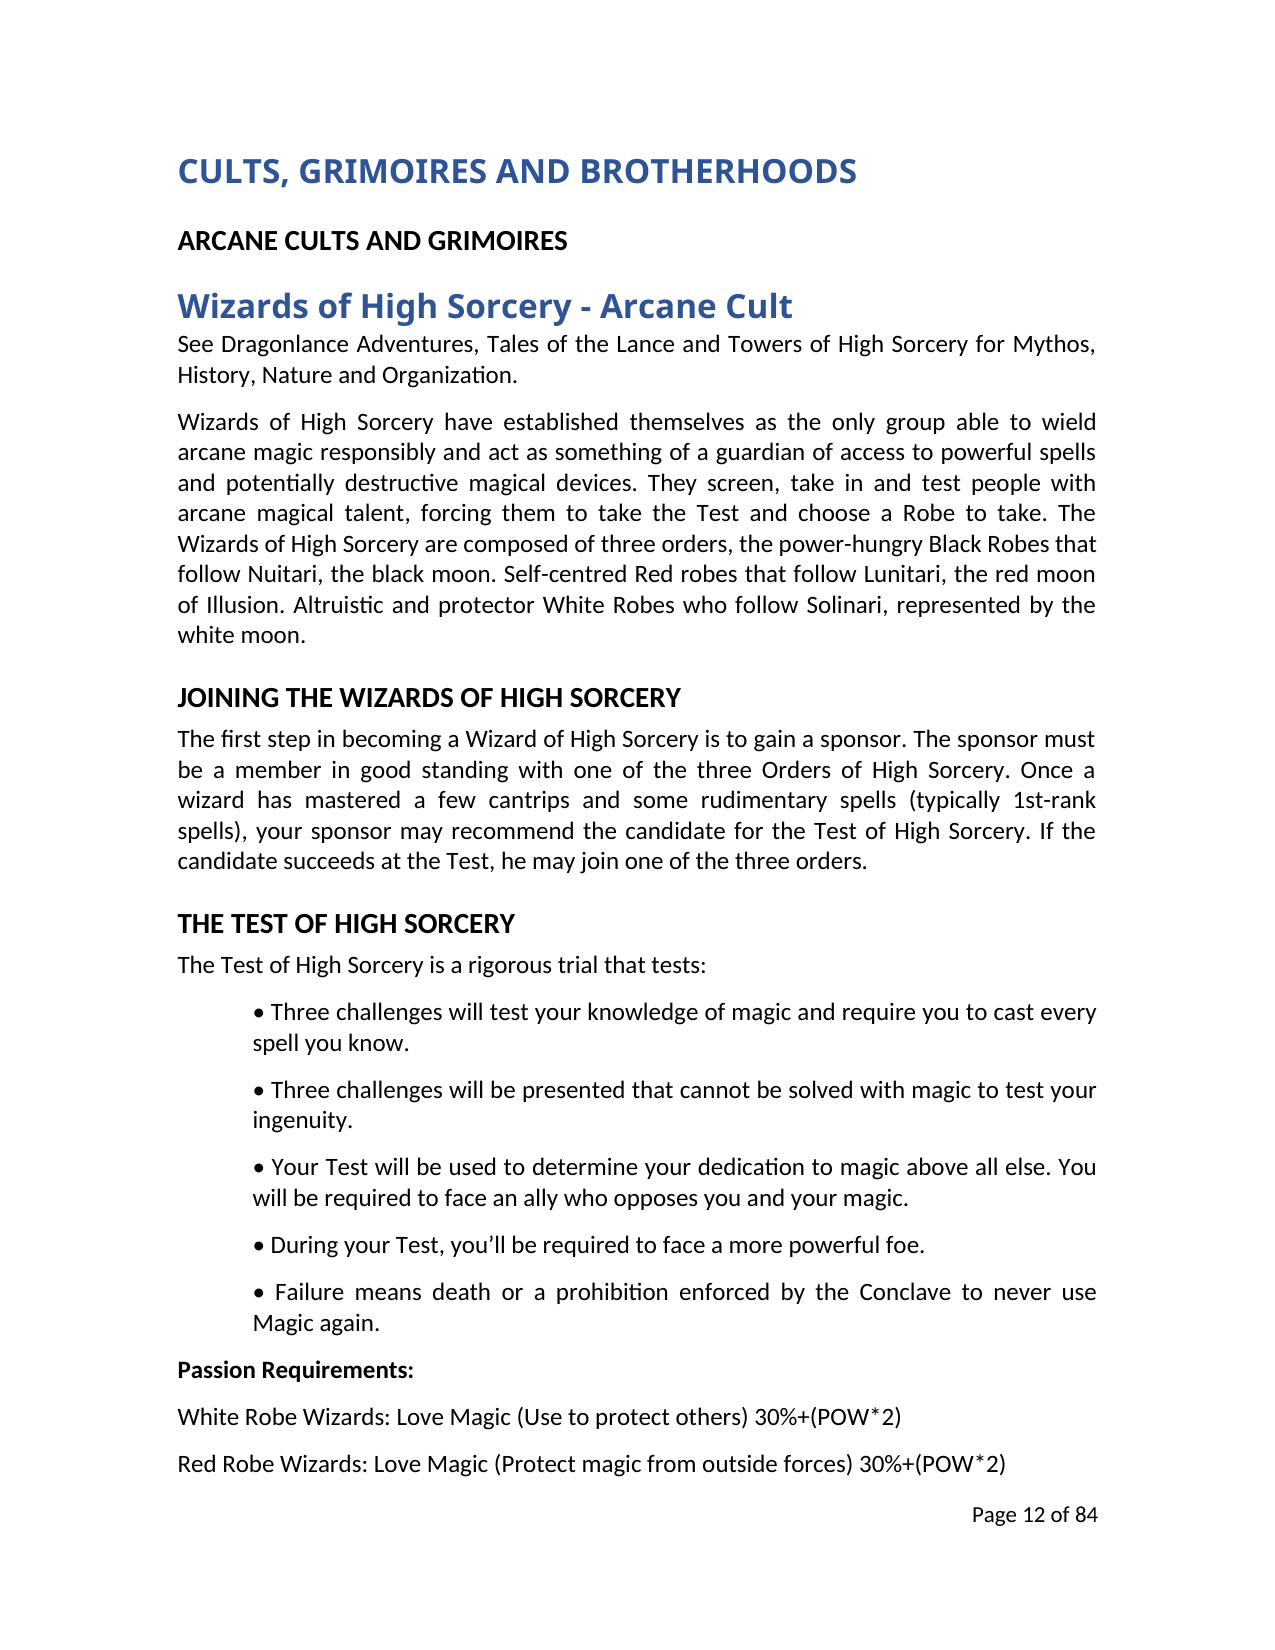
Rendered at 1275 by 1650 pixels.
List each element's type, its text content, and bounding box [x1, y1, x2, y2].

text See Dragonlance Adventures, Tales of the Lance and Towers of High Sorcery for Mythos, History, Nature and Organization. [177, 328, 1098, 389]
text Wizards of High Sorcery have established themselves as the only group able to wield arcane magic responsibly and act as something of a guardian of access to powerful spells and potentially destructive magical devices. They screen, take in and test people with arcane magical talent, forcing them to take the Test and choose a Robe to take. The Wizards of High Sorcery are composed of three orders, the power-hungry Black Robes that follow Nuitari, the black moon. Self-centred Red robes that follow Lunitari, the red moon of Illusion. Altruistic and protector White Robes who follow Solinari, represented by the white moon. [177, 406, 1098, 650]
text • During your Test, you’ll be required to face a more powerful foe. [252, 1229, 1098, 1260]
text White Robe Wizards: Love Magic (Use to protect others) 30%+(POW*2) [177, 1401, 1098, 1432]
subtitle CULTS, GRIMOIRES AND BROTHERHOODS [177, 148, 1098, 193]
subtitle THE TEST OF HIGH SORCERY [177, 905, 1098, 941]
text • Three challenges will be presented that cannot be solved with magic to test your ingenuity. [252, 1074, 1098, 1135]
text Passion Requirements: [177, 1354, 1098, 1385]
subtitle JOINING THE WIZARDS OF HIGH SORCERY [177, 679, 1098, 715]
text • Failure means death or a prohibition enforced by the Conclave to never use Magic again. [252, 1276, 1098, 1337]
subtitle ARCANE CULTS AND GRIMOIRES [177, 222, 1098, 258]
text The Test of High Sorcery is a rigorous trial that tests: [177, 949, 1098, 979]
subtitle Wizards of High Sorcery - Arcane Cult [177, 283, 1098, 328]
text • Three challenges will test your knowledge of magic and require you to cast every spell you know. [252, 996, 1098, 1057]
text Red Robe Wizards: Love Magic (Protect magic from outside forces) 30%+(POW*2) [177, 1448, 1098, 1479]
text The first step in becoming a Wizard of High Sorcery is to gain a sponsor. The sponsor must be a member in good standing with one of the three Orders of High Sorcery. Once a wizard has mastered a few cantrips and some rudimentary spells (typically 1st-rank spells), your sponsor may recommend the candidate for the Test of High Sorcery. If the candidate succeeds at the Test, he may join one of the three orders. [177, 723, 1098, 876]
text • Your Test will be used to determine your dedication to magic above all else. You will be required to face an ally who opposes you and your magic. [252, 1152, 1098, 1213]
